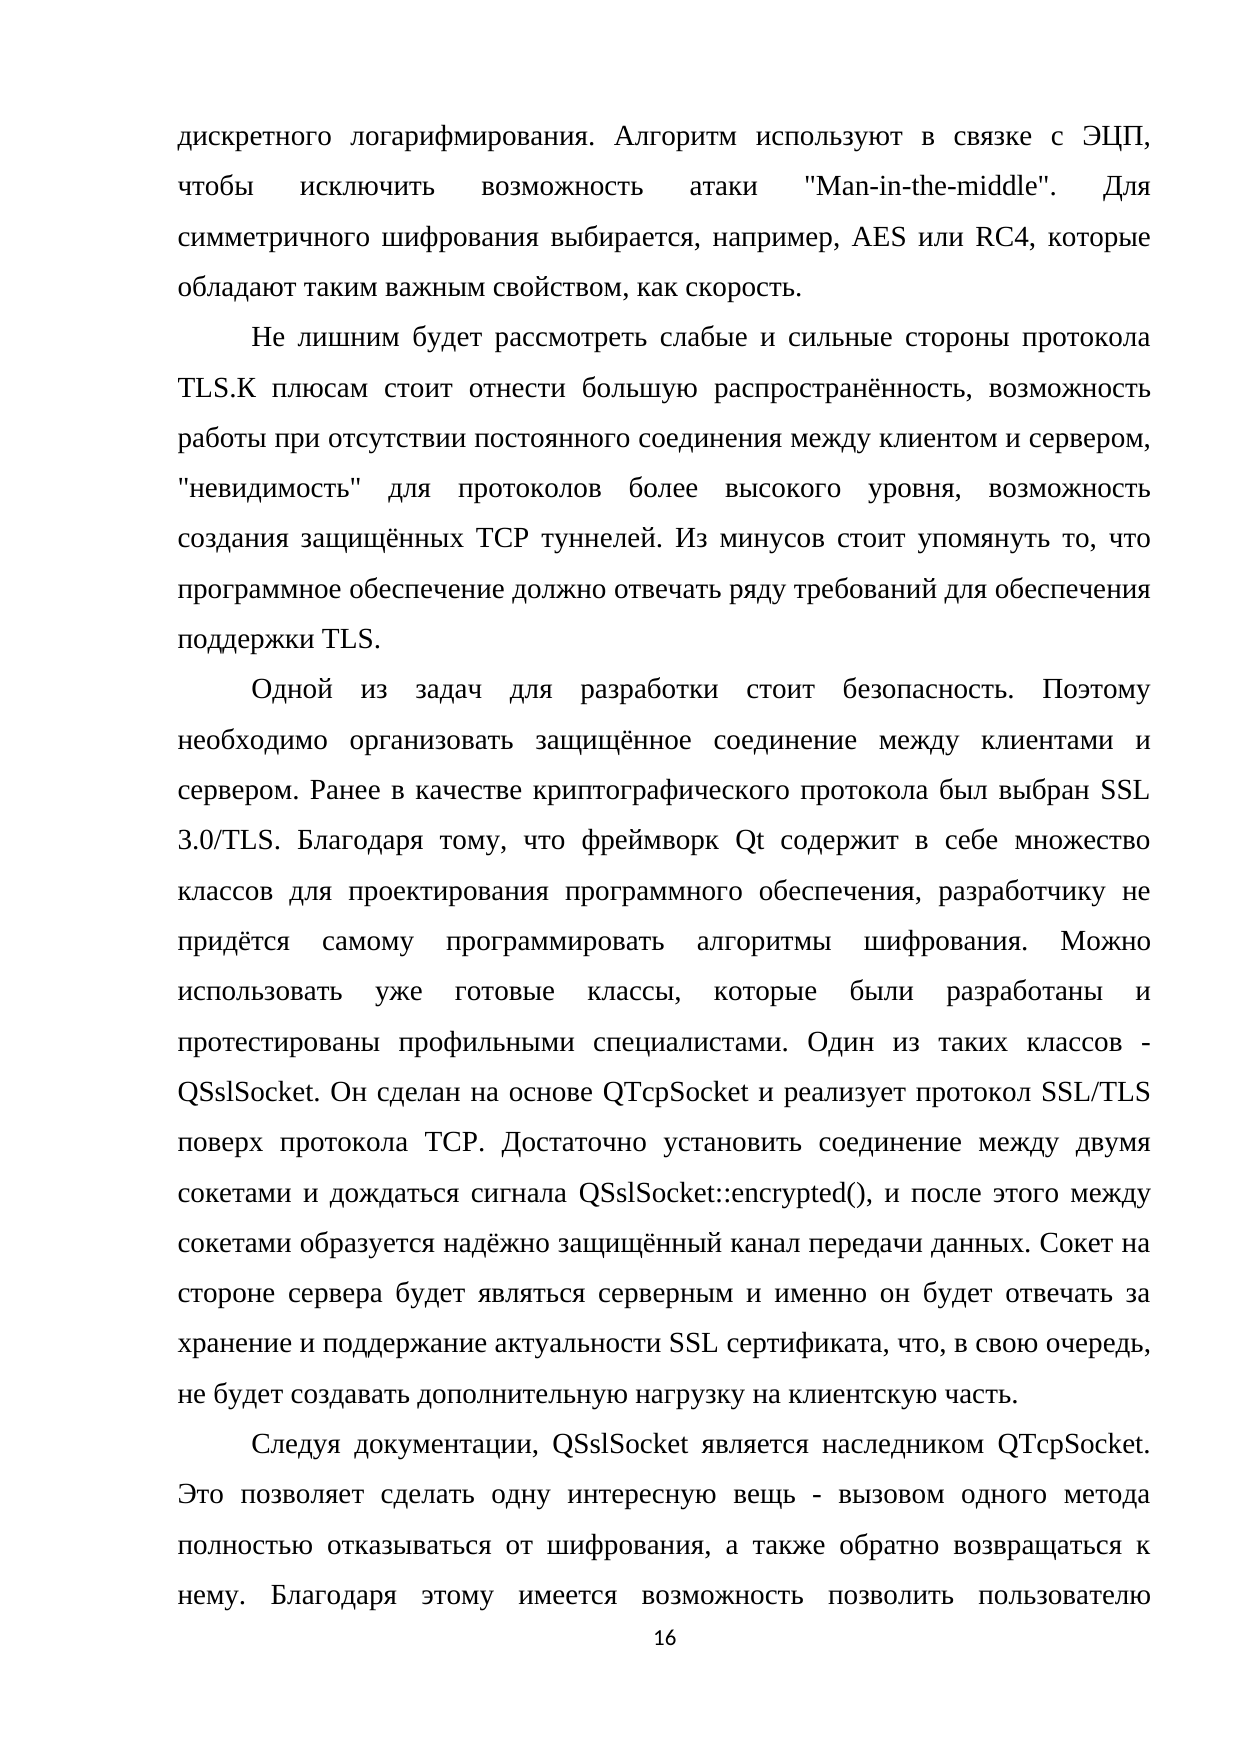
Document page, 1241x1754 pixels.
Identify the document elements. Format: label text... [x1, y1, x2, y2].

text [177, 118, 1152, 303]
text Не лишним будет рассмотреть слабые и сильные стороны протокола TLS.К плюсам стоит отнести большую распространённость, возможность работы при отсутствии постоянного соединения между клиентом и сервером, "невидимость" для протоколов более высокого уровня, возможность создания защищённых TCP туннелей. Из минусов стоит упомянуть то, что программное обеспечение должно отвечать ряду требований для обеспечения поддержки TLS. [177, 319, 1152, 655]
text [177, 1426, 1152, 1611]
text Одной из задач для разработки стоит безопасность. Поэтому необходимо организовать защищённое соединение между клиентами и сервером. Ранее в качестве криптографического протокола был выбран SSL 3.0/TLS. Благодаря тому, что фреймворк Qt содержит в себе множество классов для проектирования программного обеспечения, разработчику не придётся самому программировать алгоритмы шифрования. Можно использовать уже готовые классы, которые были разработаны и протестированы профильными специалистами. Один из таких классов - QSslSocket. Он сделан на основе QTcpSocket и реализует протокол SSL/TLS поверх протокола TCP. Достаточно установить соединение между двумя сокетами и дождаться сигнала QSslSocket::encrypted(), и после этого между сокетами образуется надёжно защищённый канал передачи данных. Сокет на стороне сервера будет являться серверным и именно он будет отвечать за хранение и поддержание актуальности SSL сертификата, что, в свою очередь, не будет создавать дополнительную нагрузку на клиентскую часть. [177, 672, 1152, 1409]
